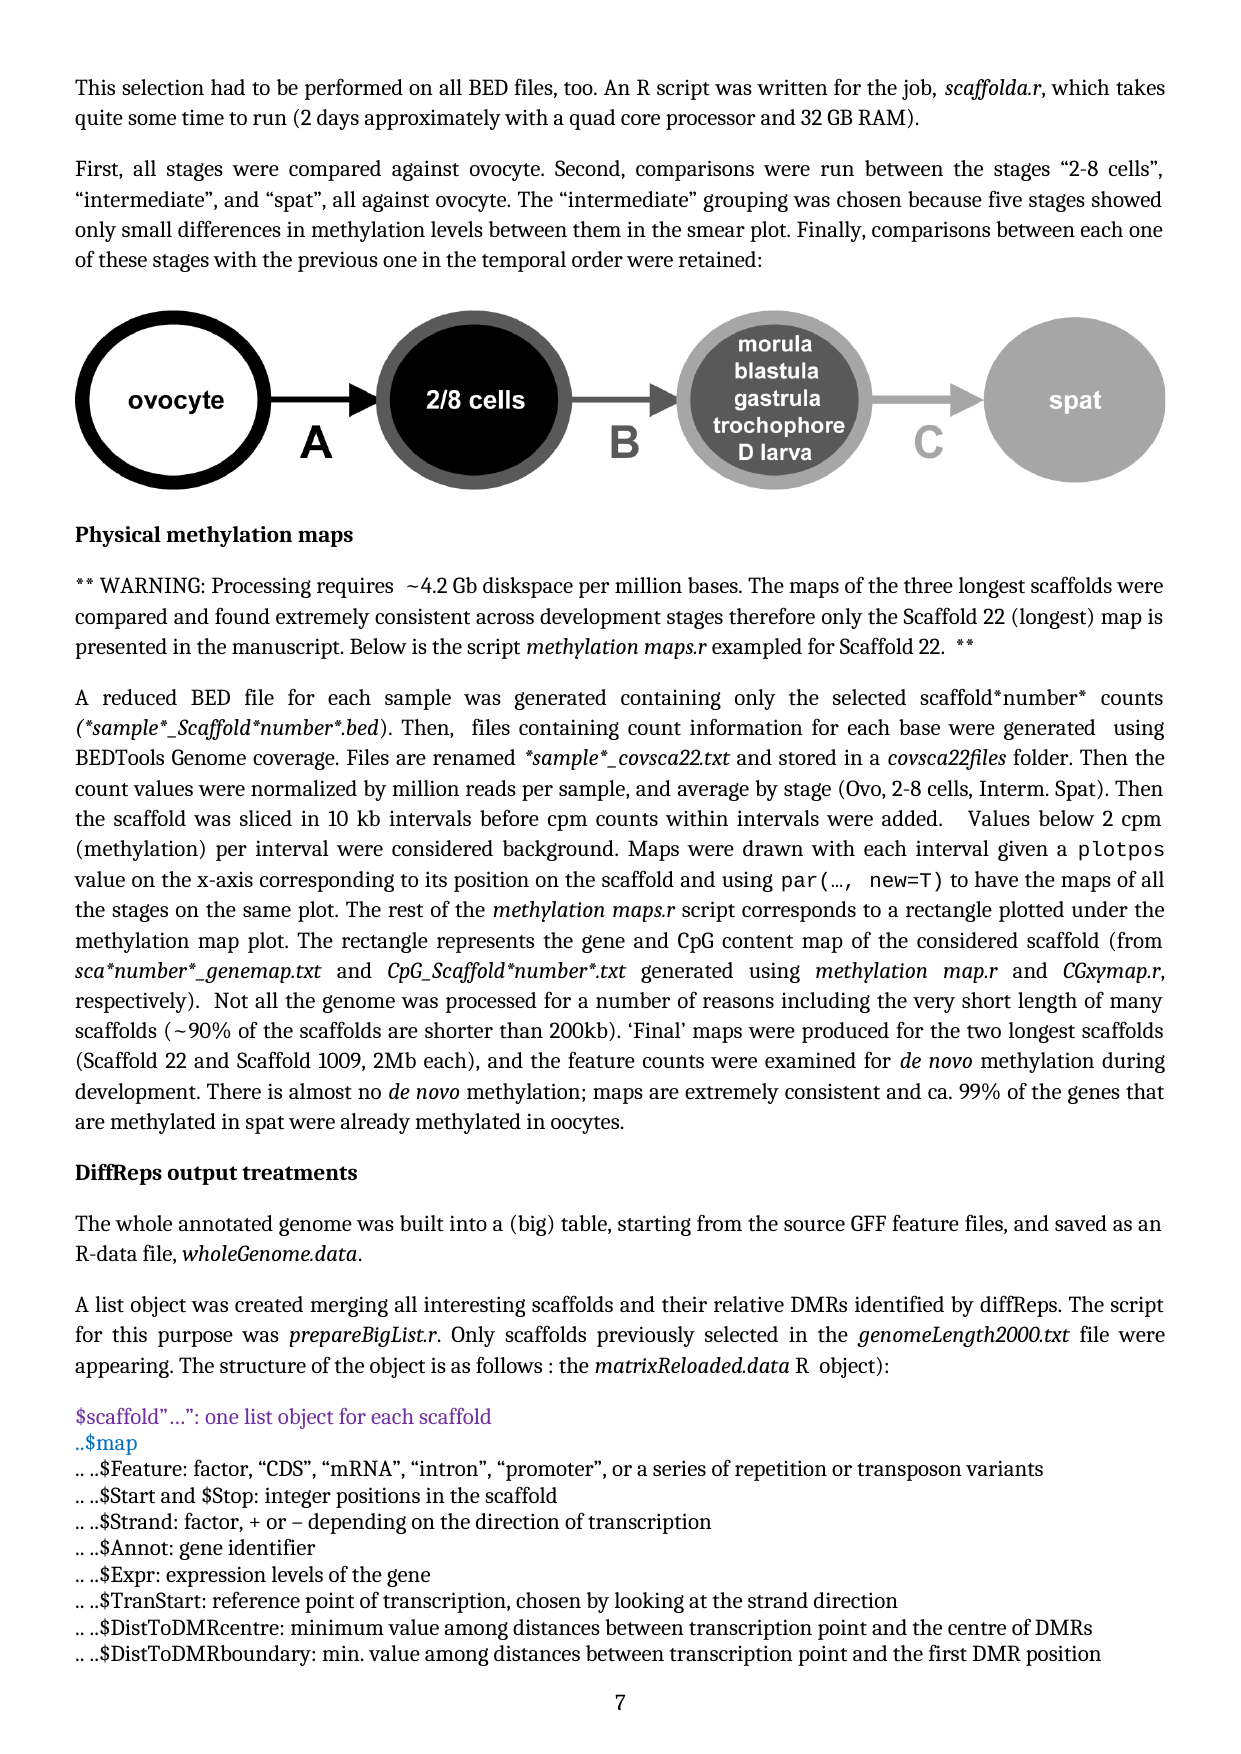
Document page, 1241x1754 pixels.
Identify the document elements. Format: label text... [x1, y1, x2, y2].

text A list object was created merging all interesting scaffolds and their relative DMRs identified by diffReps. The script for this purpose was prepareBigList.r. Only scaffolds previously selected in the genomeLength2000.txt file were appearing. The structure of the object is as follows : the matrixReloaded.data R object): [75, 1292, 1165, 1379]
text $scaffold”…”: one list object for each scaffold ..$map .. ..$Feature: factor, “CDS”, “mRNA”, “intron”, “promoter”, or a series of repetition or transposon variants .. ..$Start and $Stop: integer positions in the scaffold .. ..$Strand: factor, + or – depending on the direction of transcription .. ..$Annot: gene identifier .. ..$Expr: expression levels of the gene .. ..$TranStart: reference point of transcription, chosen by looking at the strand direction .. ..$DistToDMRcentre: minimum value among distances between transcription point and the centre of DMRs .. ..$DistToDMRboundary: min. value among distances between transcription point and the first DMR position [75, 1403, 1165, 1667]
text First, all stages were compared against ovocyte. Second, comparisons were run between the stages “2-8 cells”, “intermediate”, and “spat”, all against ovocyte. The “intermediate” grouping was chosen because five stages showed only small differences in methylation levels between them in the smear plot. Finally, comparisons between each one of these stages with the previous one in the temporal order were retained: [75, 156, 1165, 273]
picture [75, 297, 1166, 498]
text A reduced BED file for each sample was generated containing only the selected scaffold*number* counts (*sample*_Scaffold*number*.bed). Then, files containing count information for each base were generated using BEDTools Genome coverage. Files are renamed *sample*_covsca22.txt and stored in a covsca22files folder. Then the count values were normalized by million reads per sample, and average by stage (Ovo, 2-8 cells, Interm. Spat). Then the scaffold was sliced in 10 kb intervals before cpm counts within intervals were added. Values below 2 cpm (methylation) per interval were considered background. Maps were drawn with each interval given a plotpos value on the x-axis corresponding to its position on the scaffold and using par(…, new=T) to have the maps of all the stages on the same plot. The rest of the methylation maps.r script corresponds to a rectangle plotted under the methylation map plot. The rectangle represents the gene and CpG content map of the considered scaffold (from sca*number*_genemap.txt and CpG_Scaffold*number*.txt generated using methylation map.r and CGxymap.r, respectively). Not all the genome was processed for a number of reasons including the very short length of many scaffolds (~90% of the scaffolds are shorter than 200kb). ‘Final’ maps were produced for the two longest scaffolds (Scaffold 22 and Scaffold 1009, 2Mb each), and the feature counts were examined for de novo methylation during development. There is almost no de novo methylation; maps are extremely consistent and ca. 99% of the genes that are methylated in spat were already methylated in oocytes. [75, 685, 1165, 1135]
text This selection had to be performed on all BED files, too. An R script was written for the job, scaffolda.r, which takes quite some time to run (2 days approximately with a quad core processor and 32 GB RAM). [75, 75, 1165, 132]
text The whole annotated genome was built into a (big) table, starting from the source GFF feature files, and saved as an R-data file, wholeGenome.data. [75, 1211, 1165, 1267]
text ** WARNING: Processing requires ~4.2 Gb diskspace per million bases. The maps of the three longest scaffolds were compared and found extremely consistent across development stages therefore only the Scaffold 22 (longest) map is presented in the manuscript. Below is the script methylation maps.r exampled for Scaffold 22. ** [75, 573, 1165, 660]
text Physical methylation maps [75, 522, 1165, 548]
text DiffReps output treatments [75, 1160, 1165, 1186]
